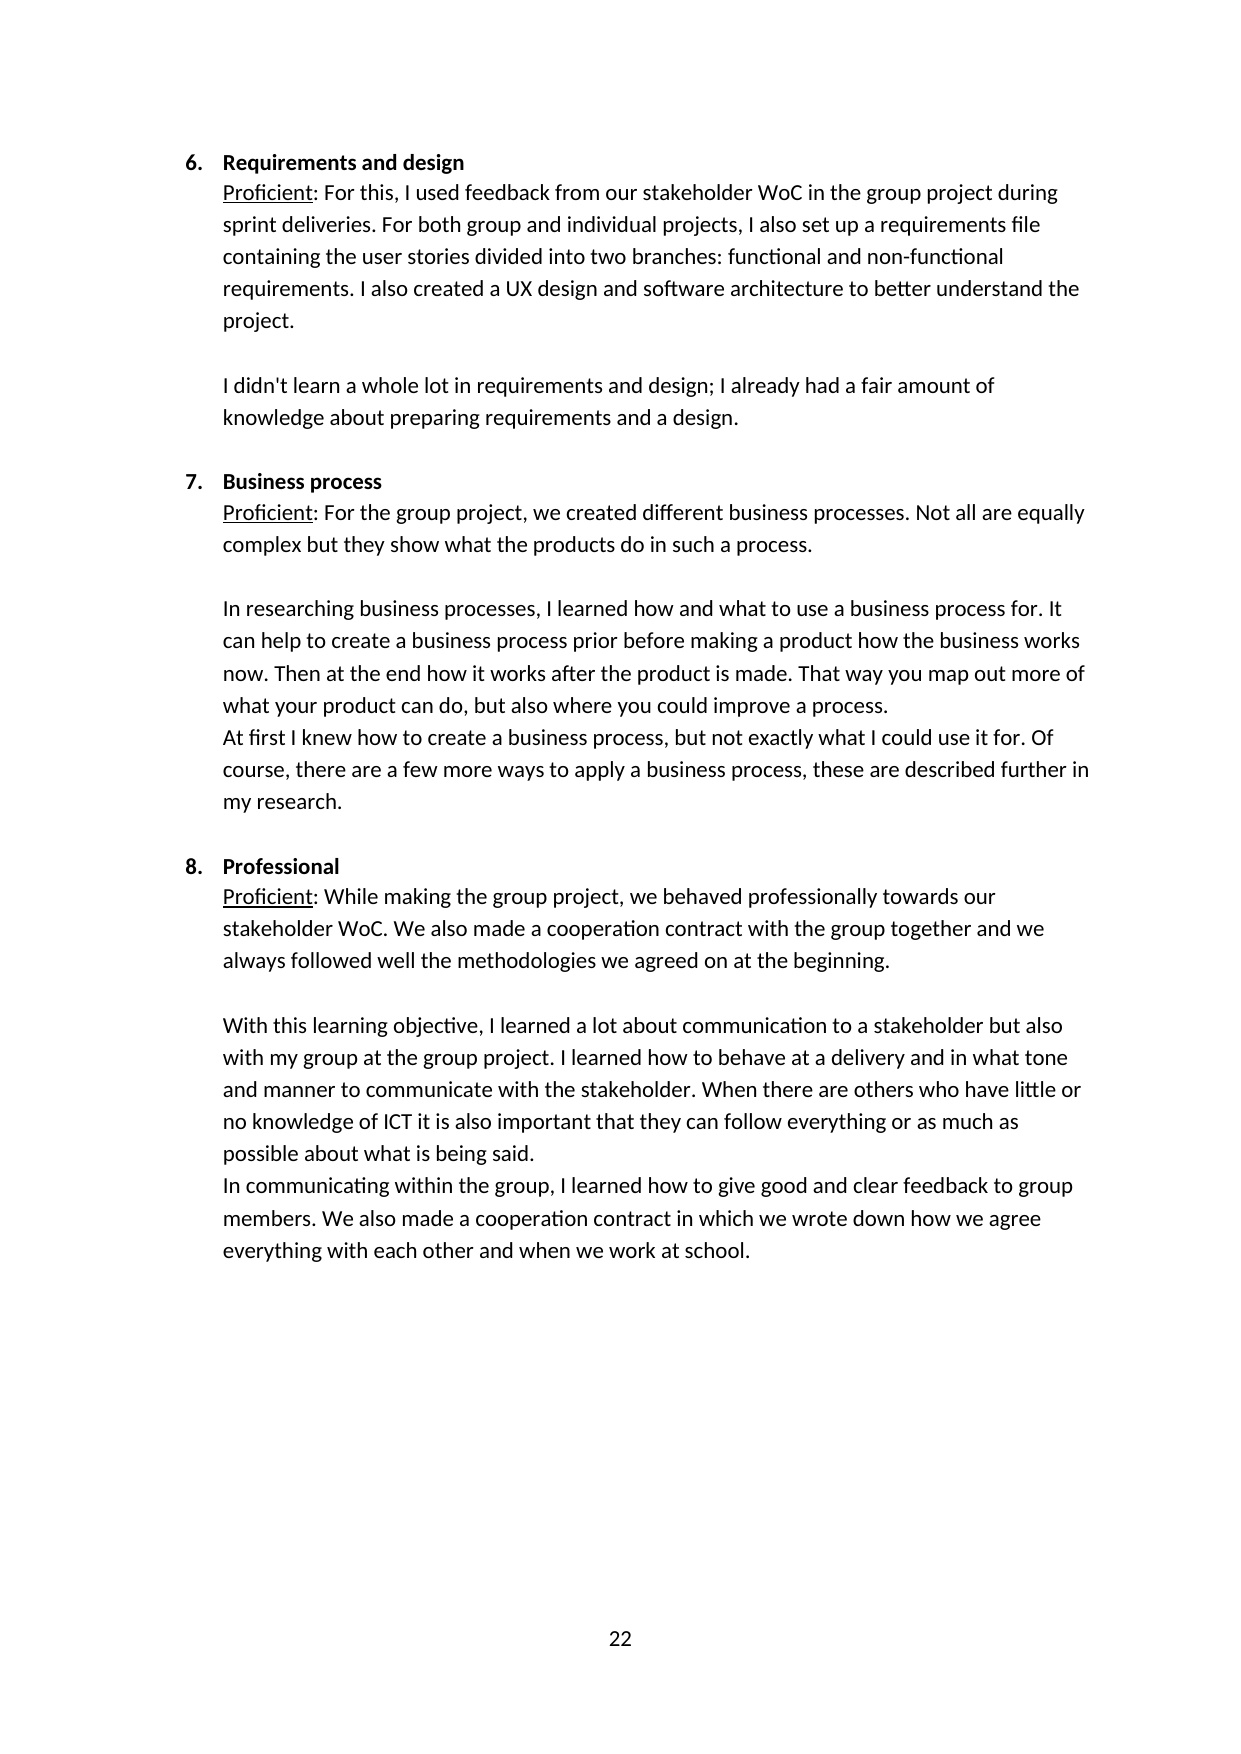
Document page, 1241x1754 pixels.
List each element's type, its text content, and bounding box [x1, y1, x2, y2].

list Proficient: For this, I used feedback from our stakeholder WoC in the group project during sprint deliveries. For both group and individual projects, I also set up a requirements file containing the user stories divided into two branches: functional and non-functional requirements. I also created a UX design and software architecture to better understand the project. [223, 178, 1093, 334]
list Proficient: For the group project, we created different business processes. Not all are equally complex but they show what the products do in such a process. [223, 498, 1093, 558]
list Business process [185, 467, 1093, 496]
list Proficient: While making the group project, we behaved professionally towards our stakeholder WoC. We also made a cooperation contract with the group together and we always followed well the methodologies we agreed on at the beginning. [223, 882, 1093, 974]
list With this learning objective, I learned a lot about communication to a stakeholder but also with my group at the group project. I learned how to behave at a delivery and in what tone and manner to communicate with the stakeholder. When there are others who have little or no knowledge of ICT it is also important that they can follow everything or as much as possible about what is being said. [223, 1011, 1093, 1167]
list In researching business processes, I learned how and what to use a business process for. It can help to create a business process prior before making a product how the business works now. Then at the end how it works after the product is made. That way you map out more of what your product can do, but also where you could improve a process. [223, 594, 1093, 719]
list In communicating within the group, I learned how to give good and clear feedback to group members. We also made a cooperation contract in which we wrote down how we agree everything with each other and when we work at school. [223, 1172, 1093, 1264]
list At first I knew how to create a business process, but not exactly what I could use it for. Of course, there are a few more ways to apply a business process, these are described further in my research. [223, 723, 1093, 815]
list Professional [185, 852, 1093, 880]
list Requirements and design [185, 148, 1093, 176]
list I didn't learn a whole lot in requirements and design; I already had a fair amount of knowledge about preparing requirements and a design. [223, 371, 1093, 431]
